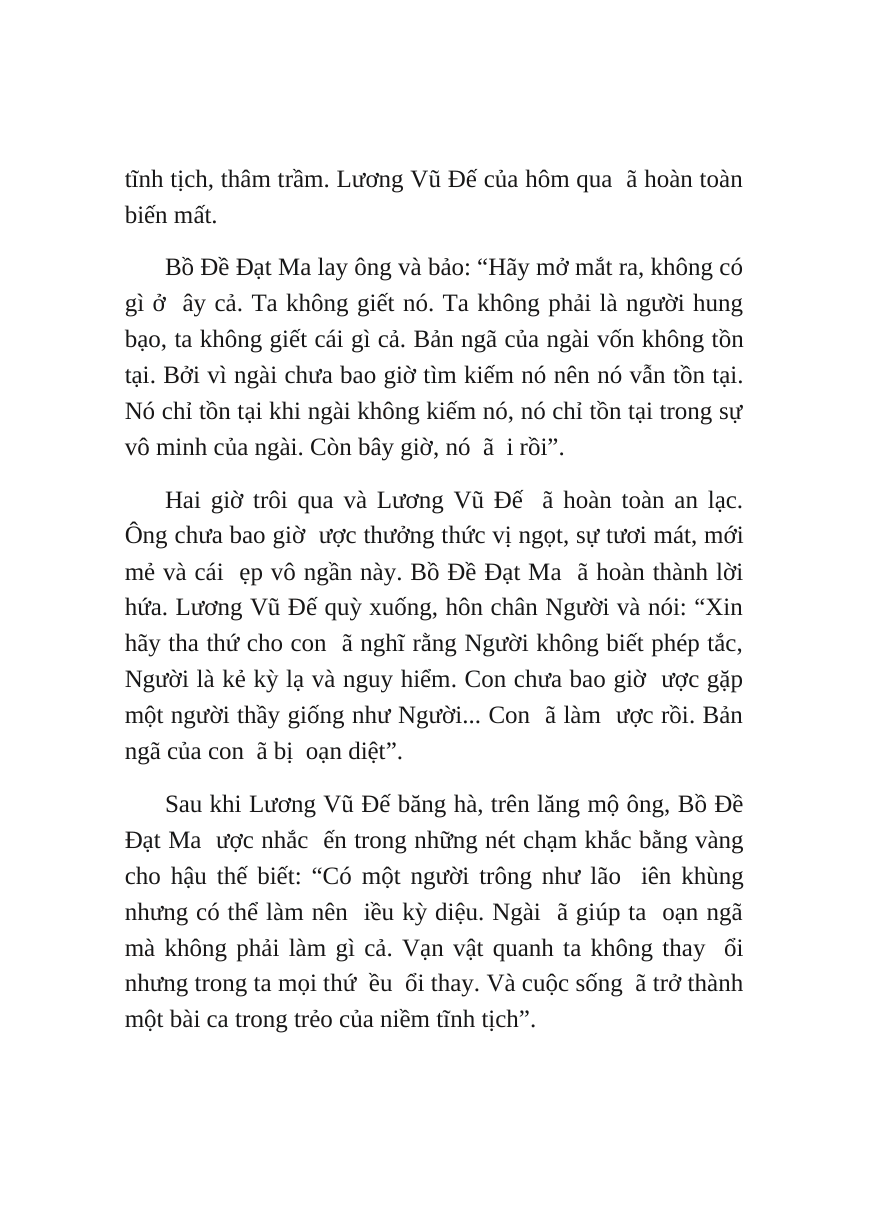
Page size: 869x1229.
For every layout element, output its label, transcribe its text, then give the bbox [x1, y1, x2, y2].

text Hai giờ trôi qua và Lương Vũ Đế ã hoàn toàn an lạc. Ông chưa bao giờ ược thưởng thức vị ngọt, sự tươi mát, mới mẻ và cái ẹp vô ngần này. Bồ Đề Đạt Ma ã hoàn thành lời hứa. Lương Vũ Đế quỳ xuống, hôn chân Người và nói: “Xin hãy tha thứ cho con ã nghĩ rằng Người không biết phép tắc, Người là kẻ kỳ lạ và nguy hiểm. Con chưa bao giờ ược gặp một người thầy giống như Người... Con ã làm ược rồi. Bản ngã của con ã bị oạn diệt”. [124, 485, 744, 765]
text Sau khi Lương Vũ Đế băng hà, trên lăng mộ ông, Bồ Đề Đạt Ma ược nhắc ến trong những nét chạm khắc bằng vàng cho hậu thế biết: “Có một người trông như lão iên khùng nhưng có thể làm nên iều kỳ diệu. Ngài ã giúp ta oạn ngã mà không phải làm gì cả. Vạn vật quanh ta không thay ổi nhưng trong ta mọi thứ ều ổi thay. Và cuộc sống ã trở thành một bài ca trong trẻo của niềm tĩnh tịch”. [124, 789, 744, 1033]
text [124, 164, 744, 228]
text Bồ Đề Đạt Ma lay ông và bảo: “Hãy mở mắt ra, không có gì ở ây cả. Ta không giết nó. Ta không phải là người hung bạo, ta không giết cái gì cả. Bản ngã của ngài vốn không tồn tại. Bởi vì ngài chưa bao giờ tìm kiếm nó nên nó vẫn tồn tại. Nó chỉ tồn tại khi ngài không kiếm nó, nó chỉ tồn tại trong sự vô minh của ngài. Còn bây giờ, nó ã i rồi”. [124, 252, 744, 461]
